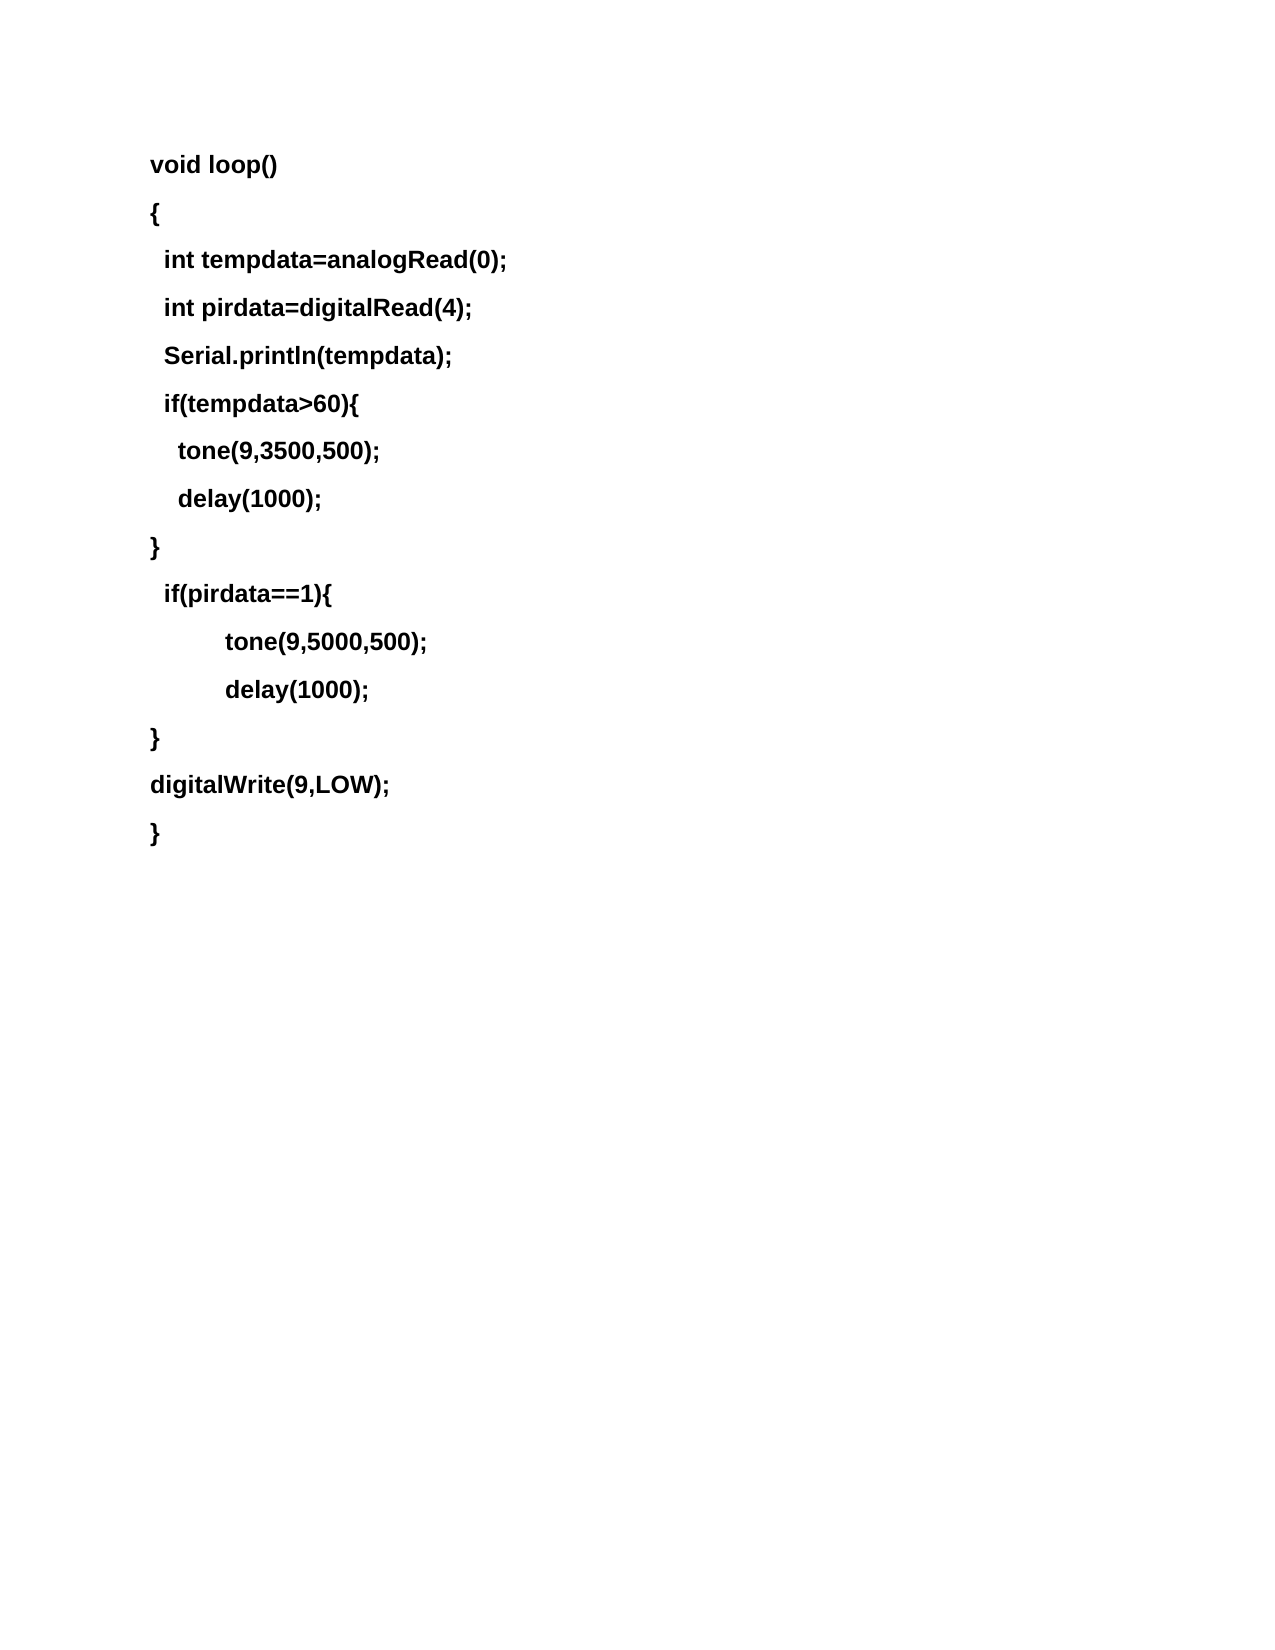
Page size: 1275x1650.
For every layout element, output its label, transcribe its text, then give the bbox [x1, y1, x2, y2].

text delay(1000); [150, 675, 1125, 703]
text tone(9,5000,500); [150, 627, 1125, 656]
text void loop() [150, 150, 1125, 179]
text if(pirdata==1){ [150, 579, 1125, 608]
text tone(9,3500,500); [150, 436, 1125, 465]
text Serial.println(tempdata); [150, 341, 1125, 369]
text } [150, 818, 1125, 847]
text int tempdata=analogRead(0); [150, 245, 1125, 274]
text } [150, 532, 1125, 560]
text if(tempdata>60){ [150, 388, 1125, 417]
text delay(1000); [150, 484, 1125, 513]
text digitalWrite(9,LOW); [150, 770, 1125, 799]
text { [150, 198, 1125, 226]
text int pirdata=digitalRead(4); [150, 293, 1125, 322]
text } [150, 722, 1125, 751]
